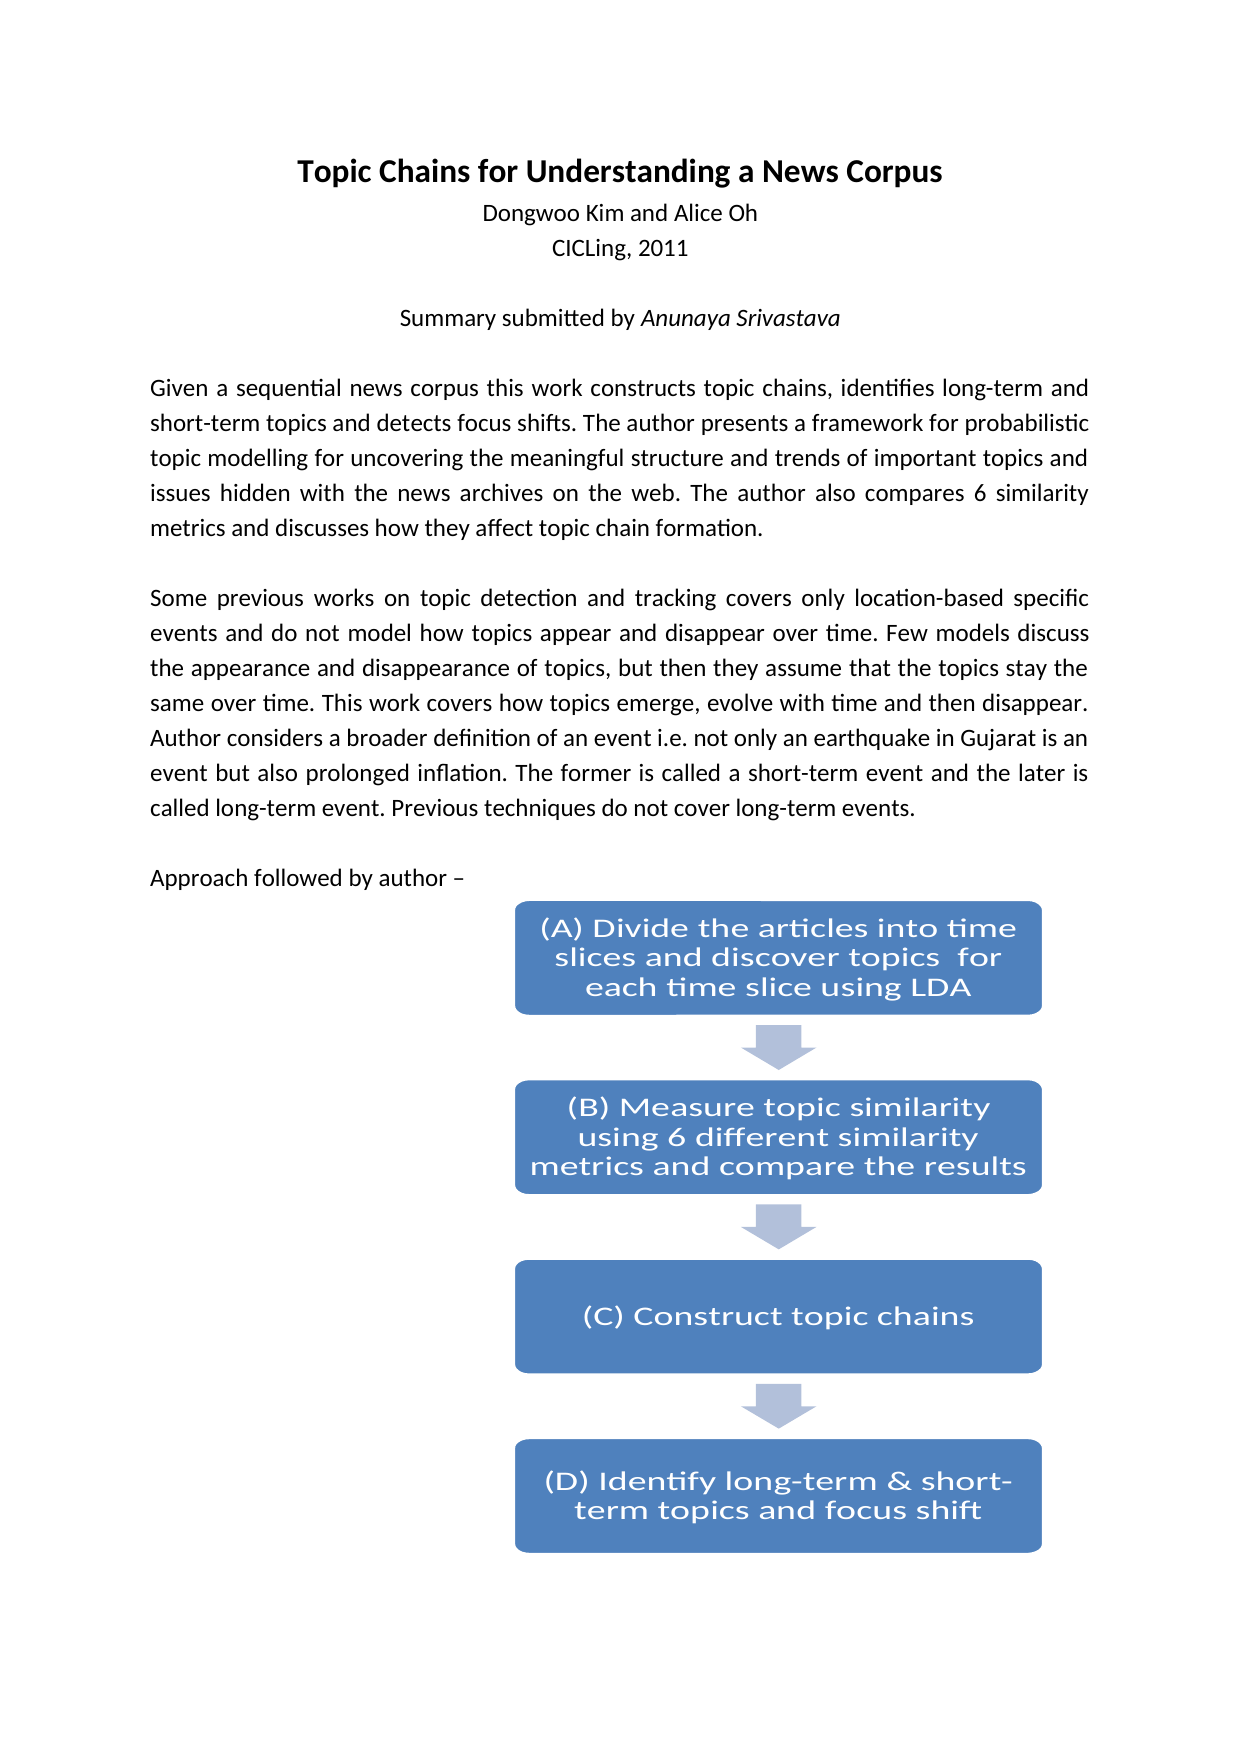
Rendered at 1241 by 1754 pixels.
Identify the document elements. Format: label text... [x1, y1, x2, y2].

text CICLing, 2011 [150, 232, 1090, 262]
text Topic Chains for Understanding a News Corpus [150, 150, 1090, 191]
text Some previous works on topic detection and tracking covers only location-based specific events and do not model how topics appear and disappear over time. Few models discuss the appearance and disappearance of topics, but then they assume that the topics stay the same over time. This work covers how topics emerge, evolve with time and then disappear. Author considers a broader definition of an event i.e. not only an earthquake in Gujarat is an event but also prolonged inflation. The former is called a short-term event and the later is called long-term event. Previous techniques do not cover long-term events. [150, 582, 1090, 822]
text Summary submitted by Anunaya Srivastava [150, 302, 1090, 332]
text Approach followed by author – [150, 862, 1090, 892]
text Given a sequential news corpus this work constructs topic chains, identifies long-term and short-term topics and detects focus shifts. The author presents a framework for probabilistic topic modelling for uncovering the meaningful structure and trends of important topics and issues hidden with the news archives on the web. The author also compares 6 similarity metrics and discusses how they affect topic chain formation. [150, 372, 1090, 542]
text Dongwoo Kim and Alice Oh [150, 197, 1090, 227]
